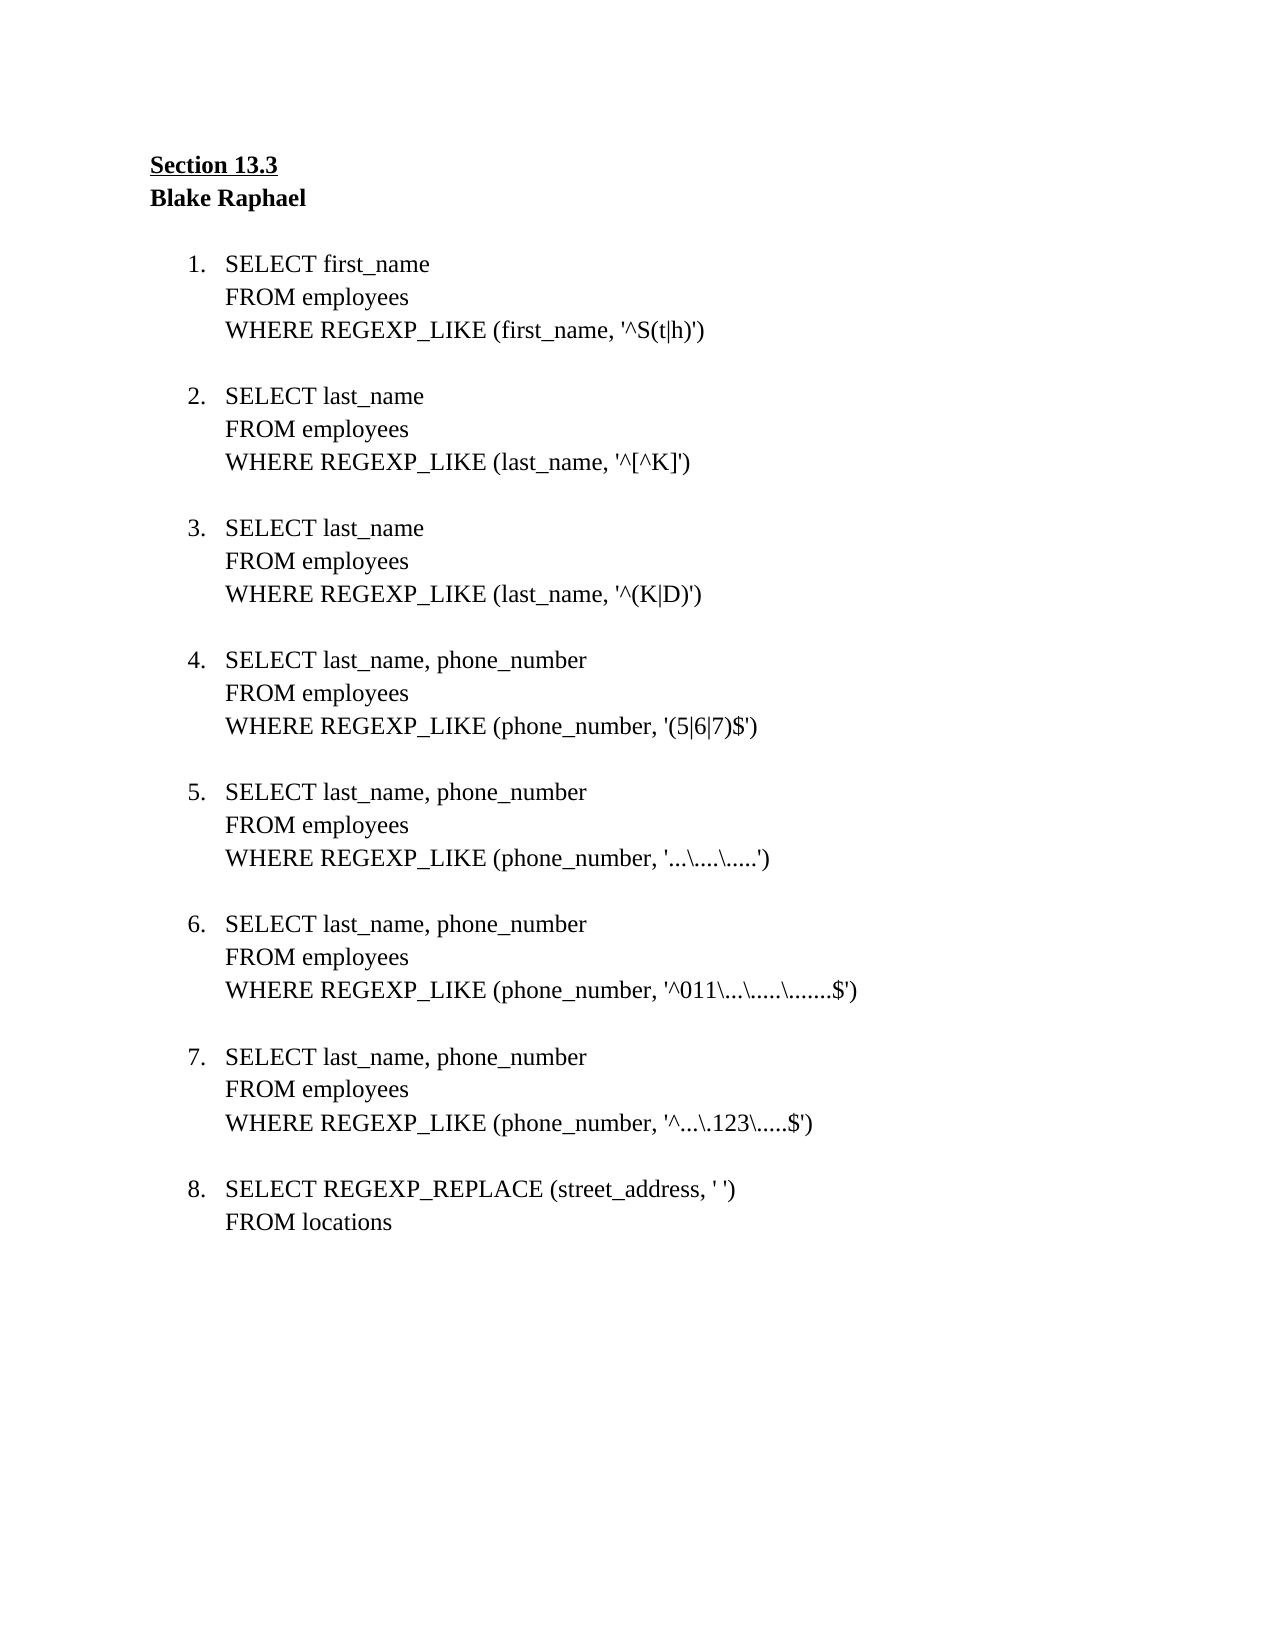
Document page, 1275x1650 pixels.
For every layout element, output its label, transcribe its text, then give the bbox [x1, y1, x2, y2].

list SELECT last_name, phone_number [187, 645, 1125, 674]
text Blake Raphael [150, 183, 1125, 212]
text WHERE REGEXP_LIKE (last_name, '^(K|D)') [225, 579, 1125, 608]
text WHERE REGEXP_LIKE (first_name, '^S(t|h)') [225, 315, 1125, 344]
list SELECT last_name, phone_number [187, 909, 1125, 938]
text FROM employees [225, 1074, 1125, 1103]
list SELECT last_name, phone_number [187, 777, 1125, 806]
text FROM locations [225, 1207, 1125, 1235]
text WHERE REGEXP_LIKE (last_name, '^[^K]') [225, 447, 1125, 476]
text FROM employees [225, 414, 1125, 443]
text WHERE REGEXP_LIKE (phone_number, '(5|6|7)$') [225, 711, 1125, 740]
text WHERE REGEXP_LIKE (phone_number, '...\....\.....') [225, 843, 1125, 872]
text FROM employees [225, 942, 1125, 971]
list SELECT last_name, phone_number [187, 1042, 1125, 1070]
list SELECT first_name [187, 249, 1125, 278]
text FROM employees [225, 678, 1125, 707]
list SELECT last_name [187, 513, 1125, 542]
text FROM employees [225, 546, 1125, 575]
text WHERE REGEXP_LIKE (phone_number, '^...\.123\.....$') [225, 1108, 1125, 1136]
text FROM employees [225, 810, 1125, 839]
list SELECT REGEXP_REPLACE (street_address, ' ') [187, 1174, 1125, 1202]
text FROM employees [225, 282, 1125, 311]
text Section 13.3 [150, 150, 1125, 179]
list SELECT last_name [187, 381, 1125, 410]
text WHERE REGEXP_LIKE (phone_number, '^011\...\.....\.......$') [225, 976, 1125, 1004]
